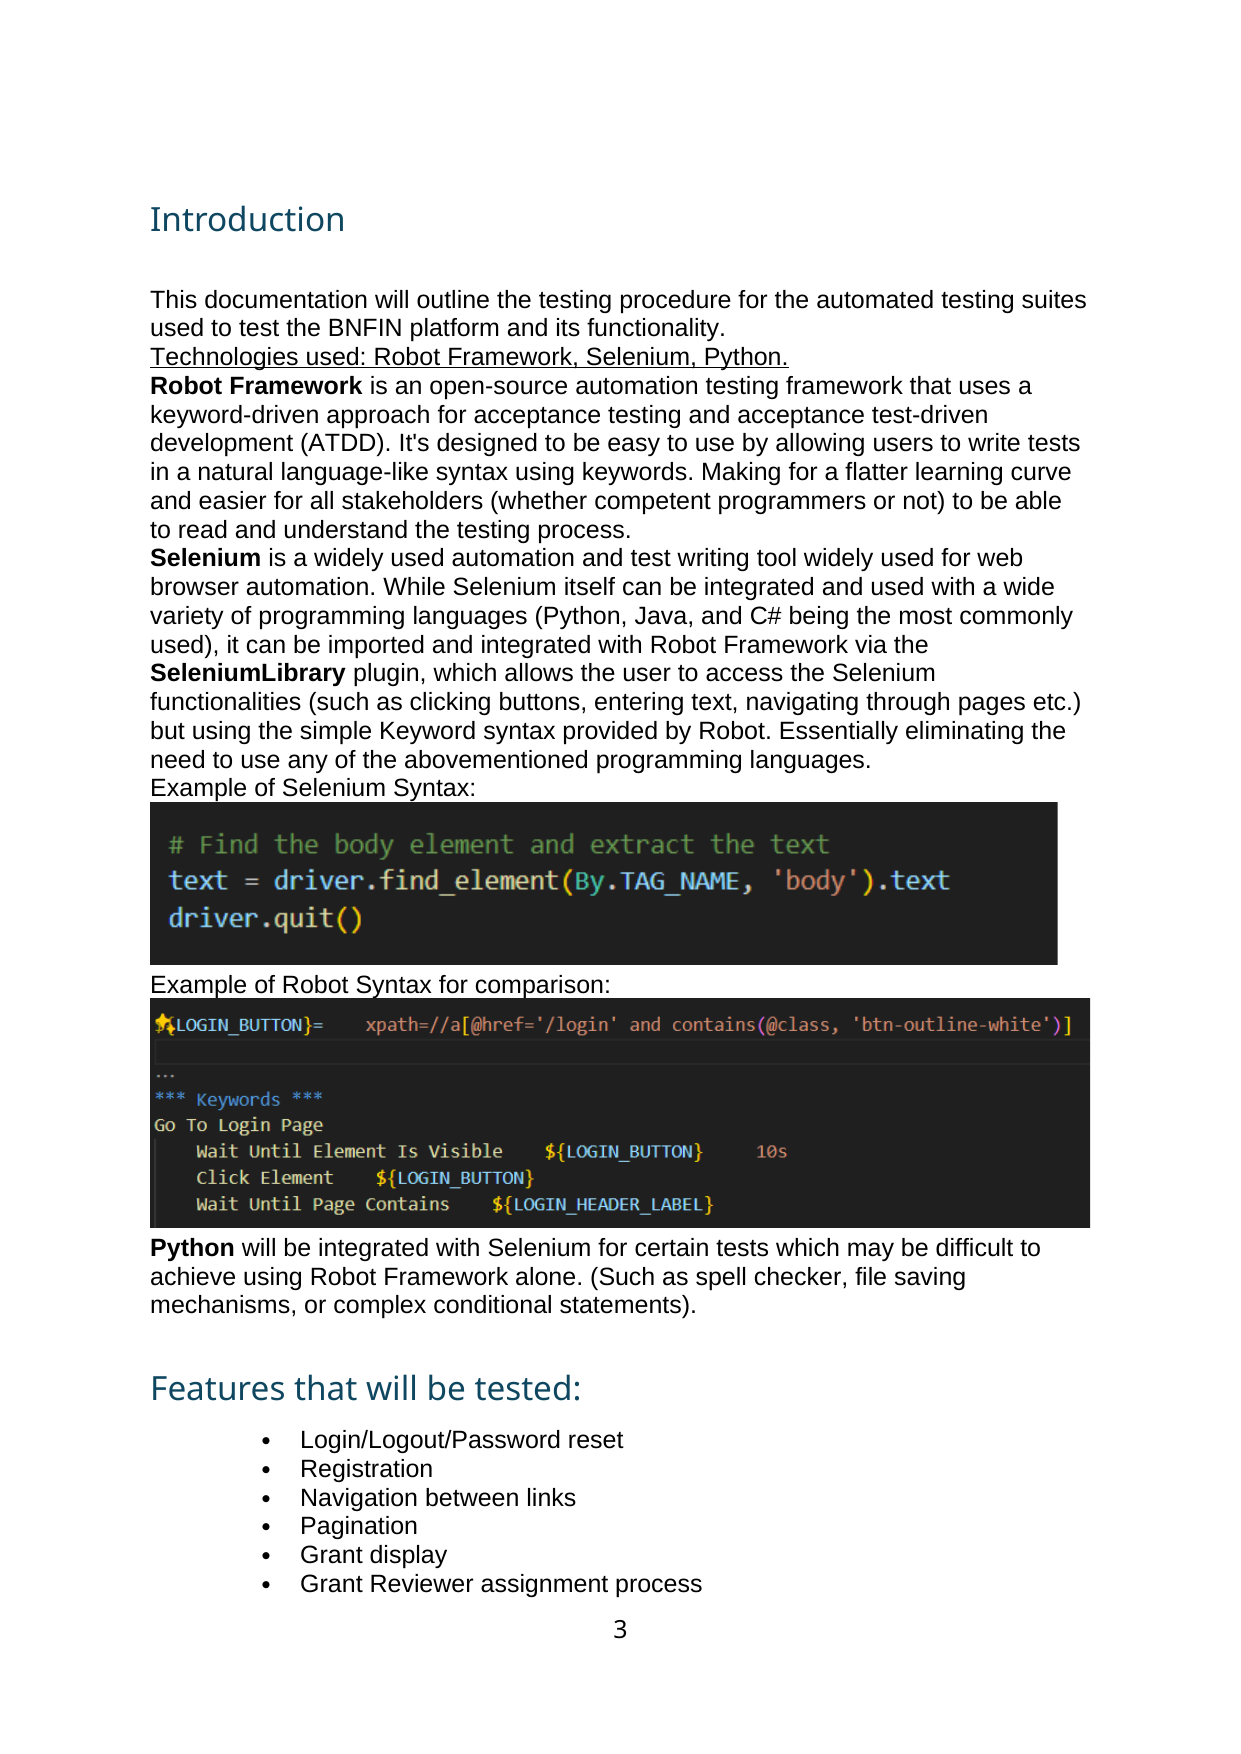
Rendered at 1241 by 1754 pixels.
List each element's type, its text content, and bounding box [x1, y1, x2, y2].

text Example of Selenium Syntax: [150, 773, 1090, 802]
text Technologies used: Robot Framework, Selenium, Python. [150, 342, 1090, 371]
list Login/Logout/Password reset [262, 1425, 1090, 1454]
list Grant display [262, 1540, 1090, 1569]
list Grant Reviewer assignment process [262, 1569, 1090, 1597]
subtitle Introduction [150, 195, 1090, 241]
picture [150, 998, 1091, 1228]
picture [150, 802, 1058, 965]
list Pagination [262, 1511, 1090, 1540]
list Registration [262, 1454, 1090, 1482]
text This documentation will outline the testing procedure for the automated testing suites used to test the BNFIN platform and its functionality. [150, 285, 1090, 342]
text Example of Robot Syntax for comparison: [150, 970, 1090, 998]
list Navigation between links [262, 1482, 1090, 1511]
text Robot Framework is an open-source automation testing framework that uses a keyword-driven approach for acceptance testing and acceptance test-driven development (ATDD). It's designed to be easy to use by allowing users to write tests in a natural language-like syntax using keywords. Making for a flatter learning curve and easier for all stakeholders (whether competent programmers or not) to be able to read and understand the testing process. [150, 371, 1090, 543]
subtitle Features that will be tested: [150, 1364, 1090, 1410]
text Python will be integrated with Selenium for certain tests which may be difficult to achieve using Robot Framework alone. (Such as spell checker, file saving mechanisms, or complex conditional statements). [150, 1233, 1090, 1319]
text Selenium is a widely used automation and test writing tool widely used for web browser automation. While Selenium itself can be integrated and used with a wide variety of programming languages (Python, Java, and C# being the most commonly used), it can be imported and integrated with Robot Framework via the SeleniumLibrary plugin, which allows the user to access the Selenium functionalities (such as clicking buttons, entering text, navigating through pages etc.) but using the simple Keyword syntax provided by Robot. Essentially eliminating the need to use any of the abovementioned programming languages. [150, 543, 1090, 773]
